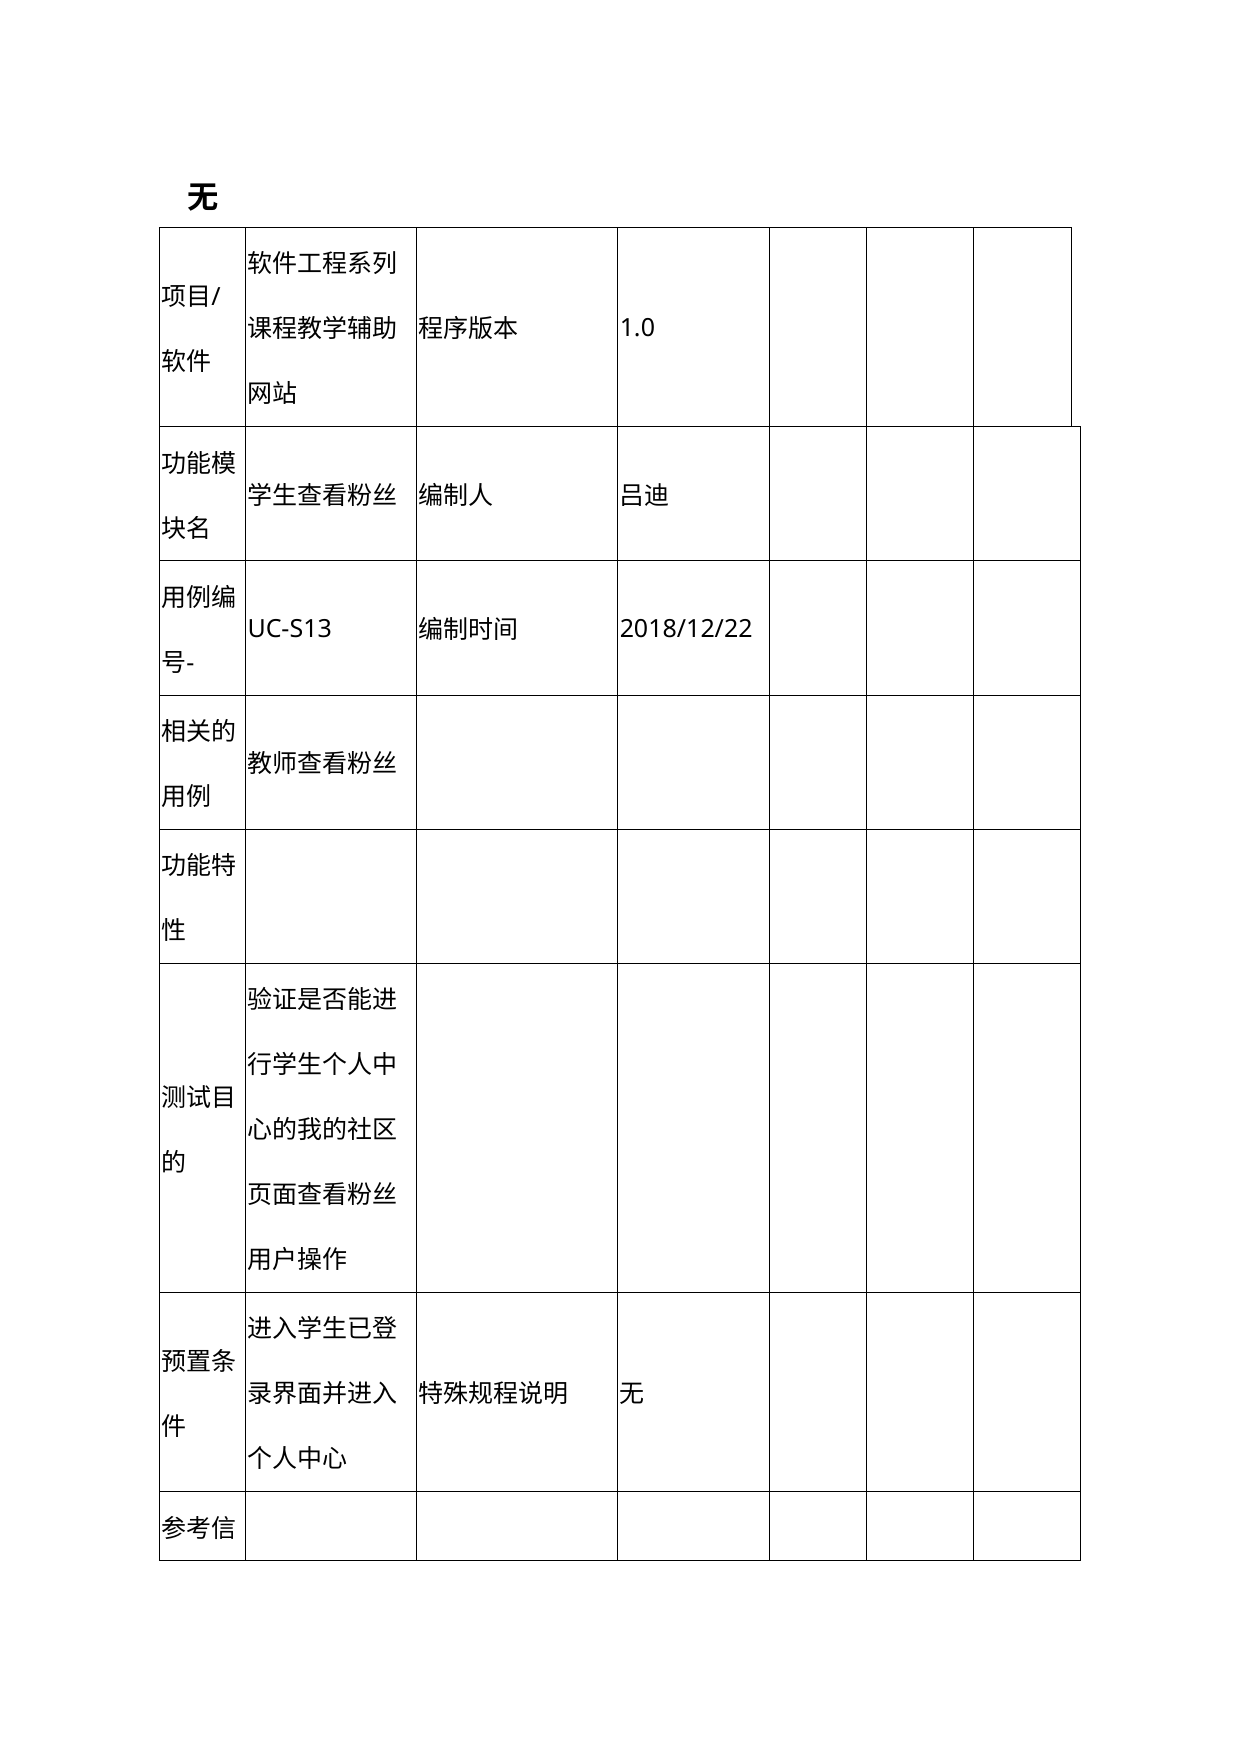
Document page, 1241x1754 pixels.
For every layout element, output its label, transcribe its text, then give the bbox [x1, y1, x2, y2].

table_cell [974, 427, 1080, 560]
table_cell [867, 1492, 973, 1560]
table_cell [246, 1492, 416, 1560]
table_cell [974, 561, 1080, 694]
table_cell [417, 696, 617, 829]
table_cell 验证是否能进行学生个人中心的我的社区页面查看粉丝用户操作 [246, 964, 416, 1292]
table_cell [246, 830, 416, 963]
table_header [770, 228, 866, 426]
table_cell [417, 830, 617, 963]
table_cell [867, 561, 973, 694]
table_header 项目/软件 [160, 228, 245, 426]
table_cell 相关的用例 [160, 696, 245, 829]
table_cell UC-S13 [246, 561, 416, 694]
table_cell [867, 964, 973, 1292]
table_header 1.0 [618, 228, 769, 426]
table_cell 参考信息 [160, 1492, 245, 1560]
table_cell [770, 561, 866, 694]
table_cell 编制人 [417, 427, 617, 560]
table_cell [974, 1293, 1080, 1491]
table_cell 特殊规程说明 [417, 1293, 617, 1491]
table_cell 用例编号- [160, 561, 245, 694]
table_cell 功能特性 [160, 830, 245, 963]
table_cell 教师查看粉丝 [246, 696, 416, 829]
table_cell 2018/12/22 [618, 561, 769, 694]
table_header 程序版本 [417, 228, 617, 426]
table_cell 学生查看粉丝 [246, 427, 416, 560]
table_cell 无 [618, 1293, 769, 1491]
table_cell [974, 964, 1080, 1292]
table_cell [770, 696, 866, 829]
table_cell [770, 427, 866, 560]
table_header 软件工程系列课程教学辅助网站 [246, 228, 416, 426]
table_cell [417, 1492, 617, 1560]
table_cell [974, 696, 1080, 829]
table_cell [618, 1492, 769, 1560]
table_cell [770, 1293, 866, 1491]
table_cell 测试目的 [160, 964, 245, 1292]
table_cell [417, 964, 617, 1292]
text 无 [187, 162, 1053, 227]
table_cell 进入学生已登录界面并进入个人中心 [246, 1293, 416, 1491]
table_cell [770, 1492, 866, 1560]
table_cell [974, 830, 1080, 963]
table_cell [867, 427, 973, 560]
table_cell [770, 964, 866, 1292]
table_cell 预置条件 [160, 1293, 245, 1491]
table_header [867, 228, 973, 426]
table_cell [618, 830, 769, 963]
table_cell 编制时间 [417, 561, 617, 694]
table_cell 功能模块名 [160, 427, 245, 560]
table_cell [618, 696, 769, 829]
table_cell [867, 830, 973, 963]
table_cell 吕迪 [618, 427, 769, 560]
table_header [974, 228, 1071, 426]
table_cell [867, 1293, 973, 1491]
table_cell [770, 830, 866, 963]
table_cell [618, 964, 769, 1292]
table_cell [867, 696, 973, 829]
table_cell [974, 1492, 1080, 1560]
